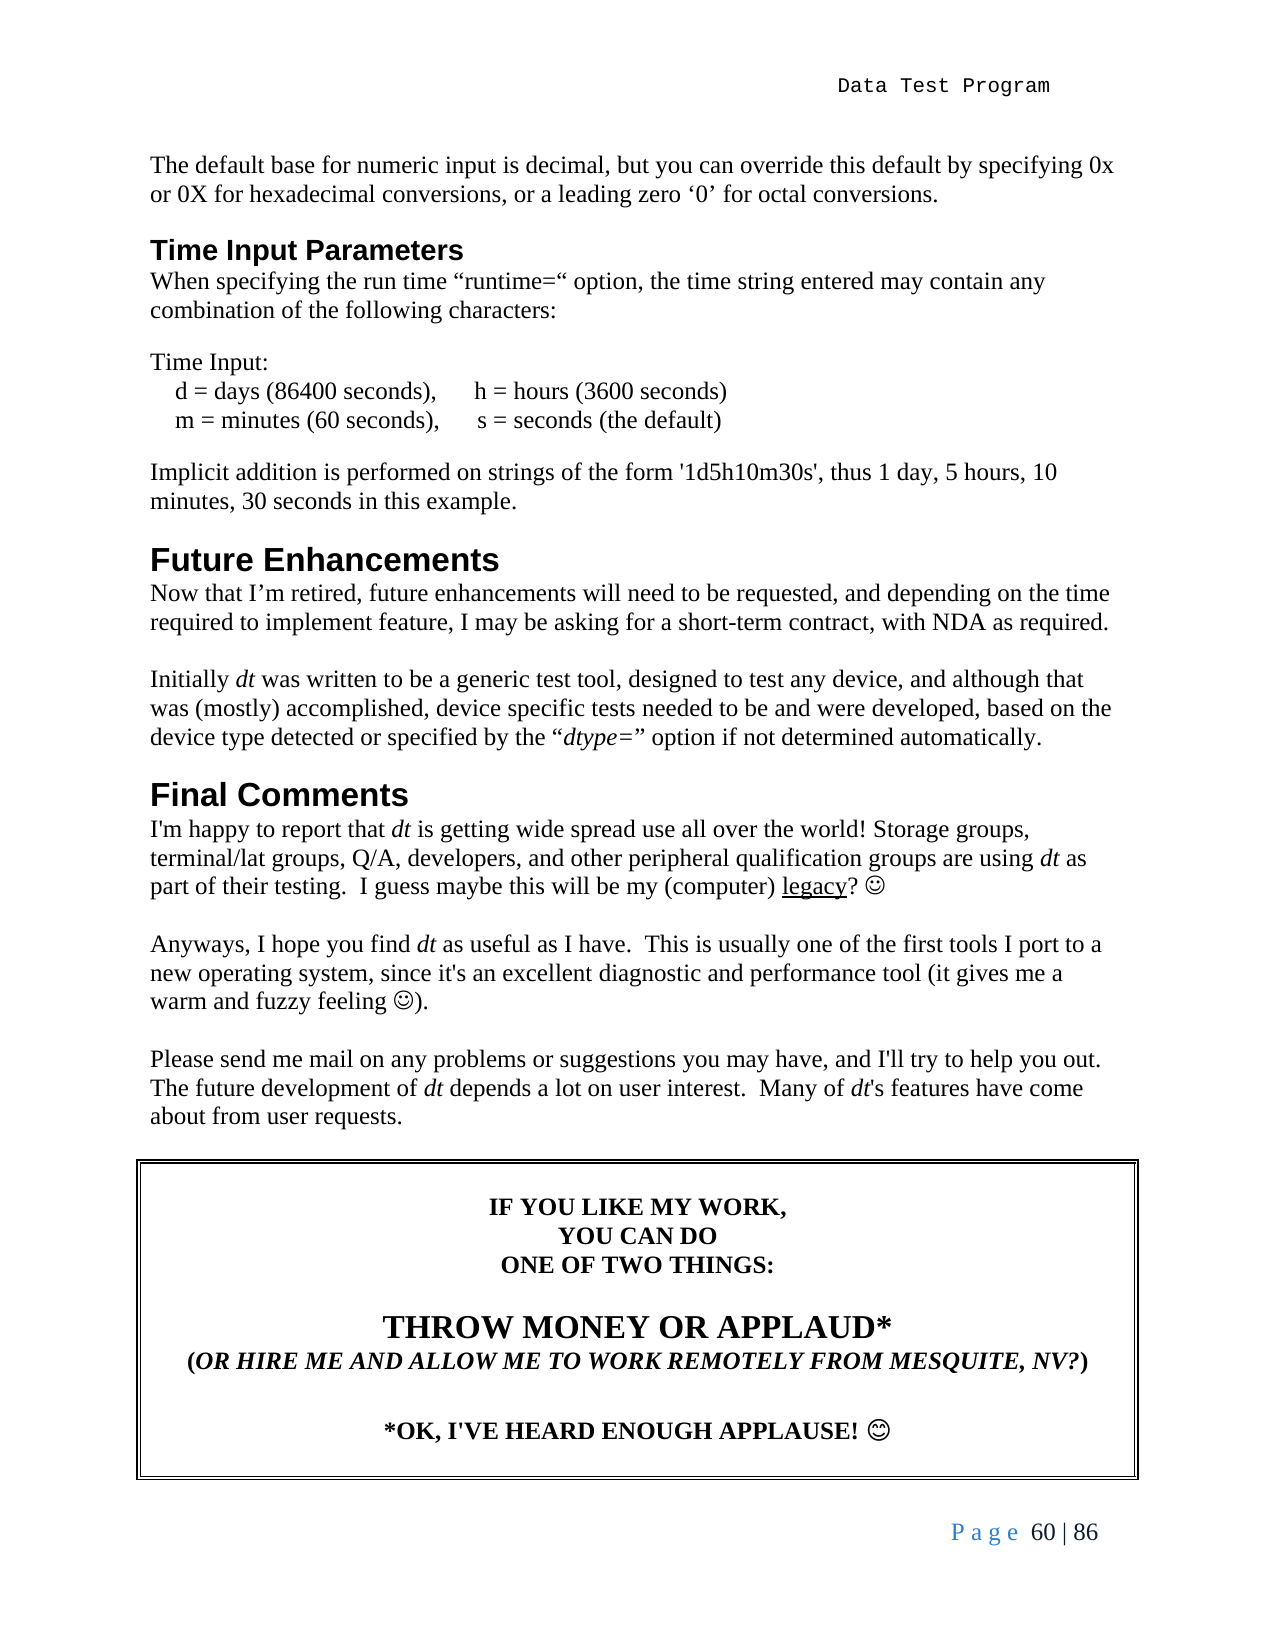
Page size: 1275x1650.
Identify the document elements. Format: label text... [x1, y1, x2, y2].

text The default base for numeric input is decimal, but you can override this default by specifying 0x or 0X for hexadecimal conversions, or a leading zero ‘0’ for octal conversions. [150, 150, 1125, 207]
text Implicit addition is performed on strings of the form '1d5h10m30s', thus 1 day, 5 hours, 10 minutes, 30 seconds in this example. [150, 457, 1125, 514]
subtitle Final Comments [150, 776, 1125, 814]
text When specifying the run time “runtime=“ option, the time string entered may contain any combination of the following characters: [150, 266, 1125, 323]
subtitle Future Enhancements [150, 539, 1125, 578]
text Time Input: [150, 347, 1125, 376]
subtitle Time Input Parameters [150, 232, 1125, 266]
text Initially dt was written to be a generic test tool, designed to test any device, and although that was (mostly) accomplished, device specific tests needed to be and were developed, based on the device type detected or specified by the “dtype=” option if not determined automatically. [150, 664, 1125, 751]
text m = minutes (60 seconds), s = seconds (the default) [150, 405, 1125, 433]
text Now that I’m retired, future enhancements will need to be requested, and depending on the time required to implement feature, I may be asking for a short-term contract, with NDA as required. [150, 578, 1125, 636]
text d = days (86400 seconds), h = hours (3600 seconds) [150, 376, 1125, 405]
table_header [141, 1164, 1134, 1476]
text Anyways, I hope you find dt as useful as I have. This is usually one of the first tools I port to a new operating system, since it's an excellent diagnostic and performance tool (it gives me a warm and fuzzy feeling ). [150, 929, 1125, 1015]
text I'm happy to report that dt is getting wide spread use all over the world! Storage groups, terminal/lat groups, Q/A, developers, and other peripheral qualification groups are using dt as part of their testing. I guess maybe this will be my (computer) legacy? [150, 814, 1125, 900]
text Please send me mail on any problems or suggestions you may have, and I'll try to help you out. The future development of dt depends a lot on user interest. Many of dt's features have come about from user requests. [150, 1044, 1125, 1130]
